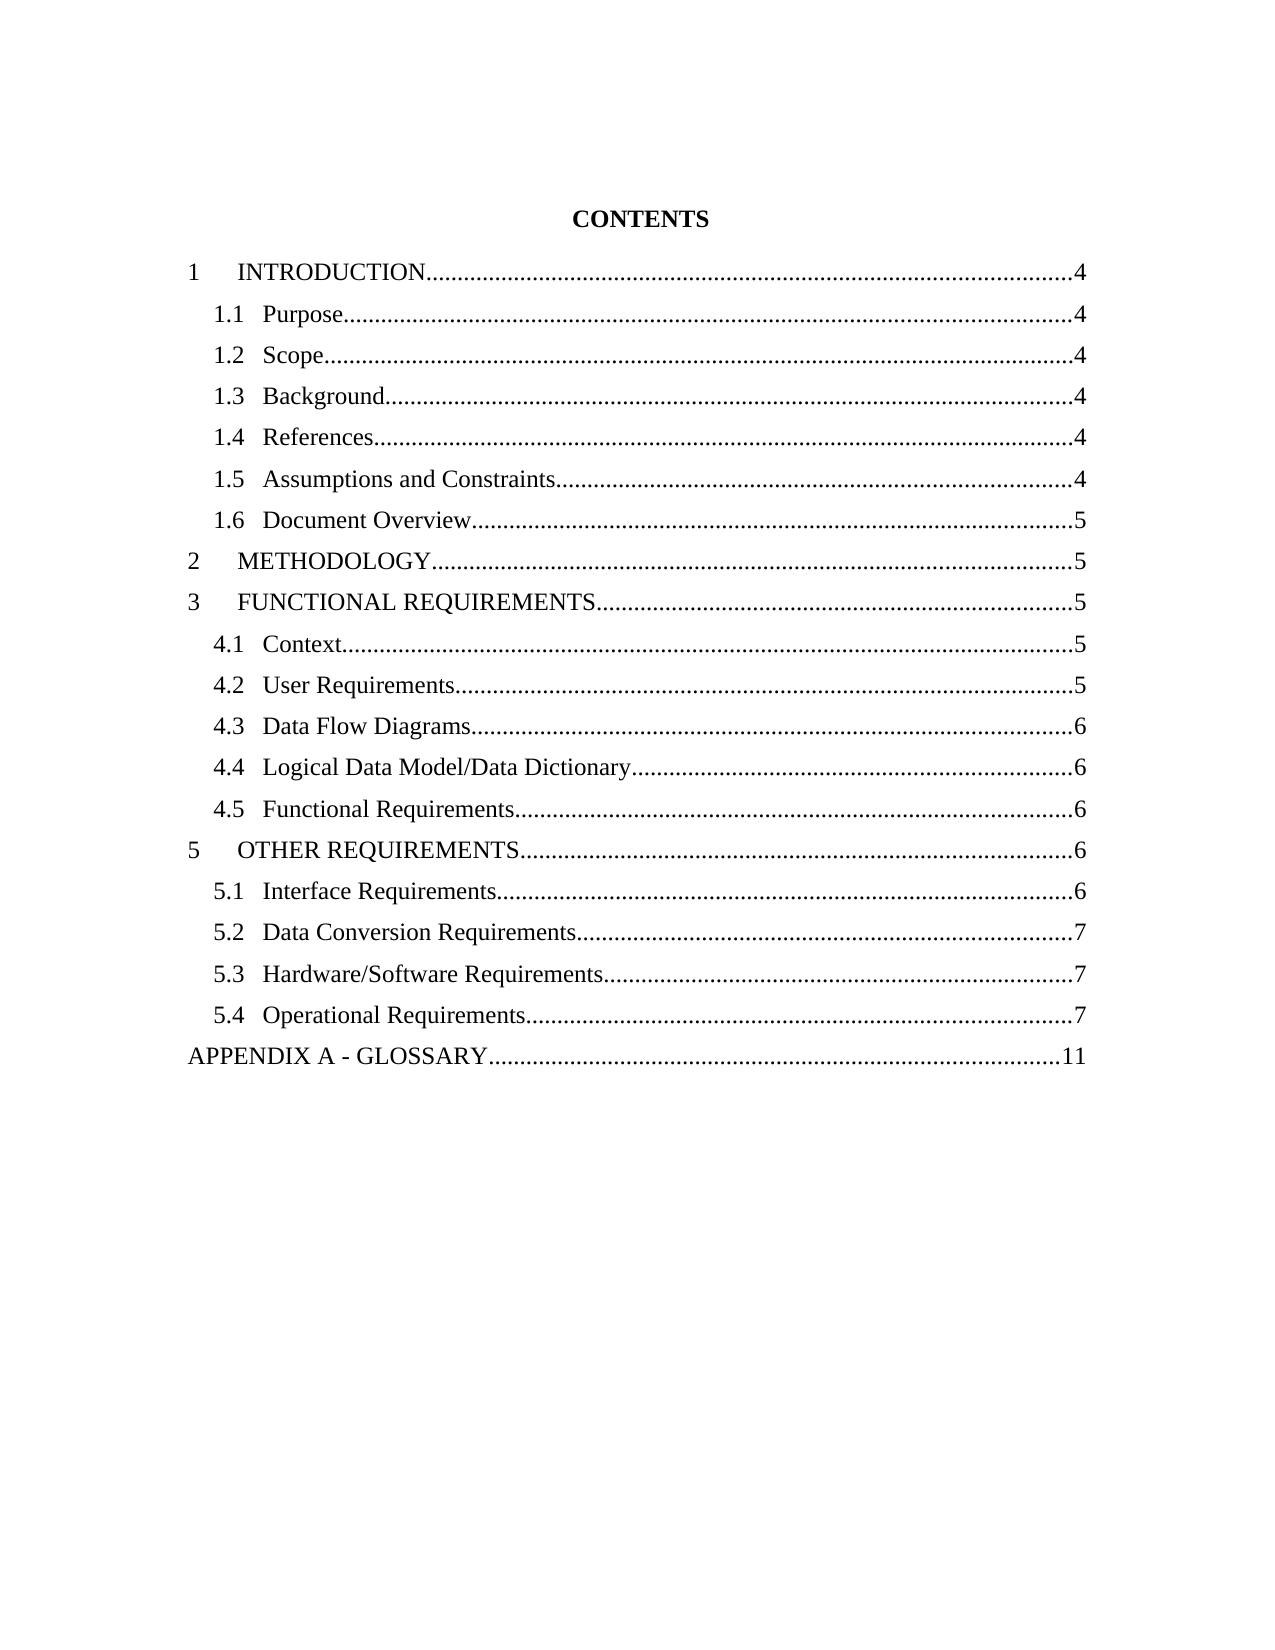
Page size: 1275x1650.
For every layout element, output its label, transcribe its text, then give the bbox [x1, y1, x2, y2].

text 1.5 Assumptions and Constraints 4 [213, 464, 1087, 492]
text 4.5 Functional Requirements 6 [213, 794, 1087, 822]
text 1.2 Scope 4 [213, 340, 1087, 369]
text 1.1 Purpose 4 [213, 299, 1087, 327]
text 5.1 Interface Requirements 6 [213, 876, 1087, 905]
text 4.4 Logical Data Model/Data Dictionary 6 [213, 752, 1087, 781]
text 5.2 Data Conversion Requirements 7 [213, 917, 1087, 946]
text APPENDIX A - GLOSSARY 11 [187, 1041, 1087, 1070]
text 3 FUNCTIONAL REQUIREMENTS 5 [187, 587, 1087, 616]
text 4.1 Context 5 [213, 629, 1087, 657]
text 5 OTHER REQUIREMENTS 6 [187, 835, 1087, 864]
text 4.3 Data Flow Diagrams 6 [213, 711, 1087, 740]
text 1.3 Background 4 [213, 381, 1087, 410]
text 5.3 Hardware/Software Requirements 7 [213, 959, 1087, 987]
text 4.2 User Requirements 5 [213, 670, 1087, 699]
text 5.4 Operational Requirements 7 [213, 1000, 1087, 1029]
text 1.4 References 4 [213, 422, 1087, 451]
title CONTENTS [187, 204, 1087, 232]
text 1.6 Document Overview 5 [213, 505, 1087, 534]
text 2 METHODOLOGY 5 [187, 546, 1087, 575]
text 1 INTRODUCTION 4 [187, 257, 1087, 286]
